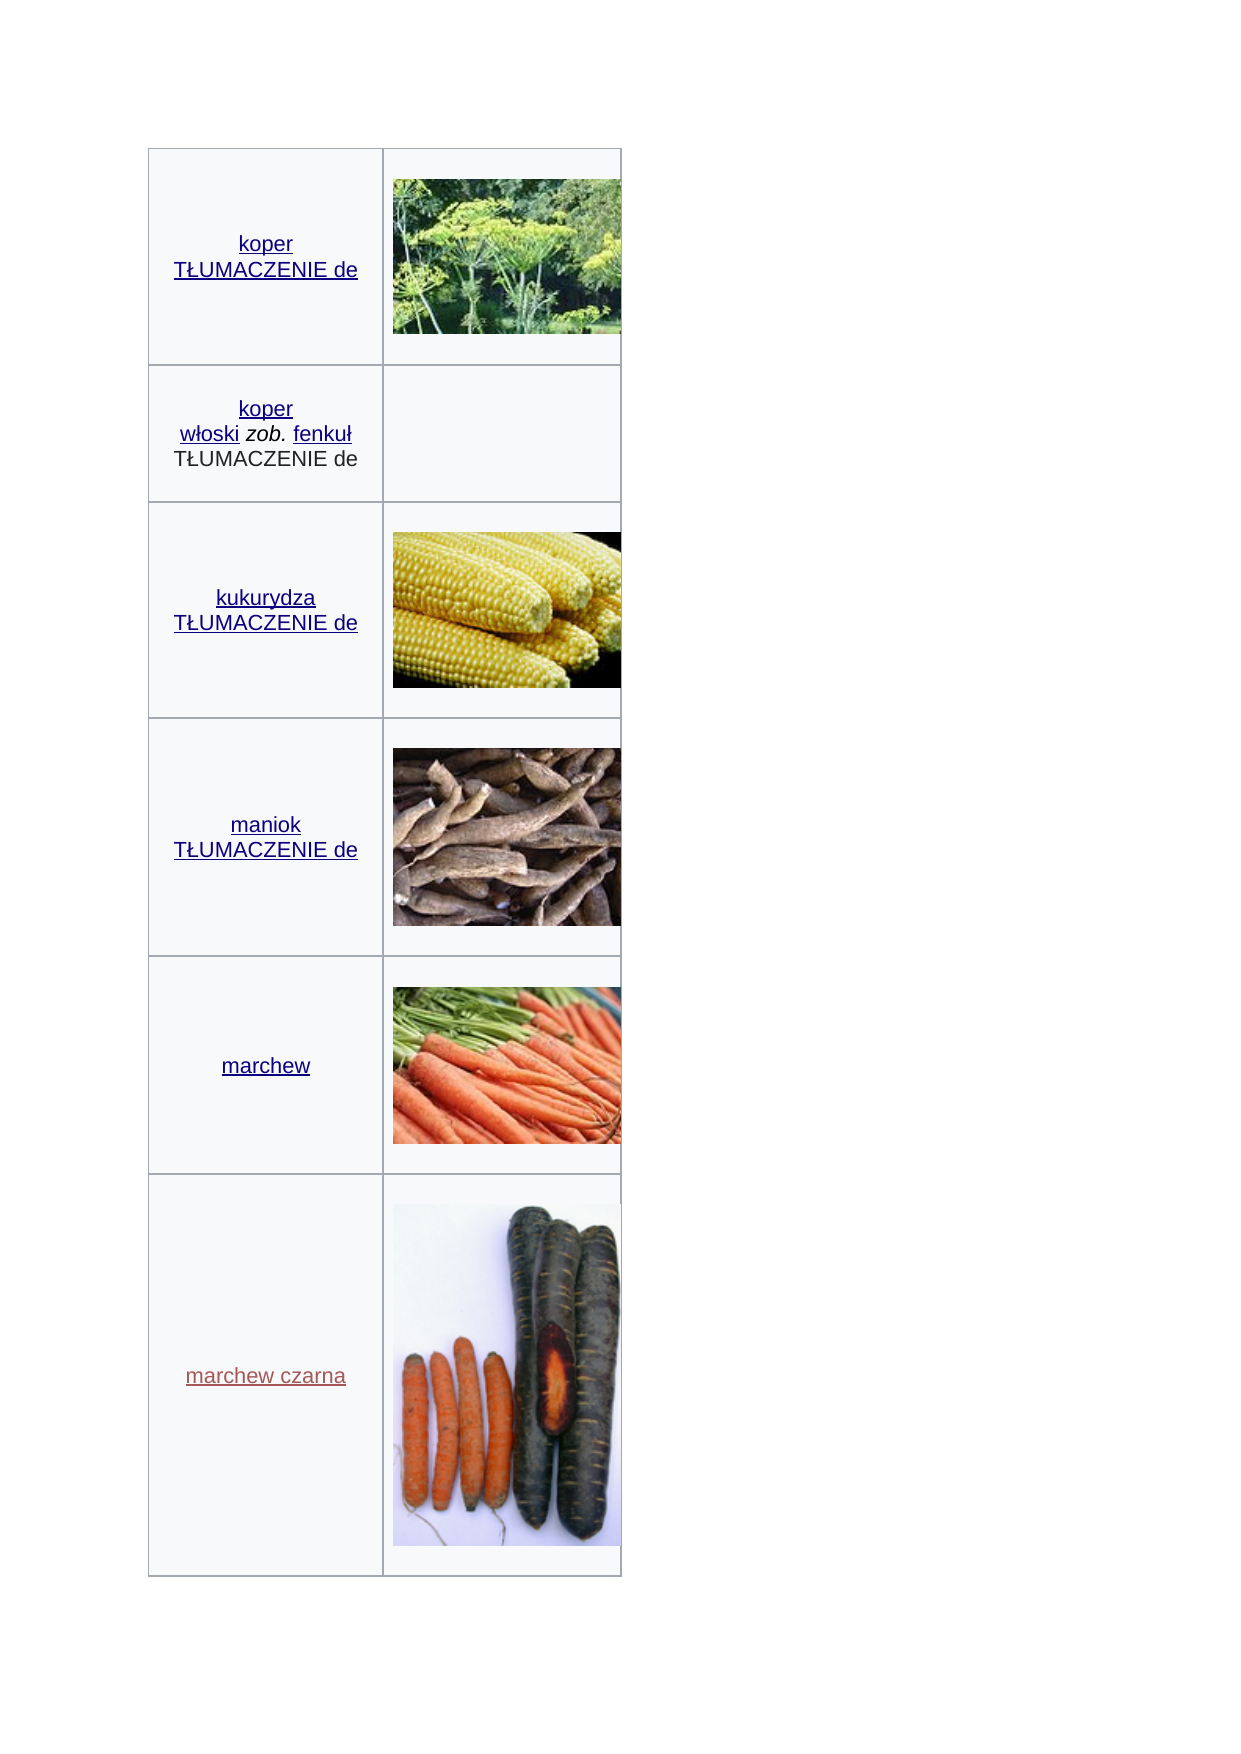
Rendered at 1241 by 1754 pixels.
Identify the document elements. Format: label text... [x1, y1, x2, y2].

picture [393, 987, 621, 1144]
table_cell [384, 503, 620, 717]
table_cell marchew [149, 957, 382, 1173]
table_cell [384, 1175, 620, 1575]
table_cell marchew czarna [149, 1175, 382, 1575]
picture [393, 179, 621, 334]
table_cell maniok TŁUMACZENIE de [149, 719, 382, 955]
picture [393, 1204, 621, 1546]
picture [393, 748, 621, 926]
table_cell kukurydza TŁUMACZENIE de [149, 503, 382, 717]
table_cell [384, 149, 620, 364]
table_cell [384, 719, 620, 955]
picture [393, 532, 621, 688]
table_cell [384, 366, 620, 501]
table_cell [384, 957, 620, 1173]
table_cell koper TŁUMACZENIE de [149, 149, 382, 364]
table_cell koper włoski zob. fenkuł TŁUMACZENIE de [149, 366, 382, 501]
